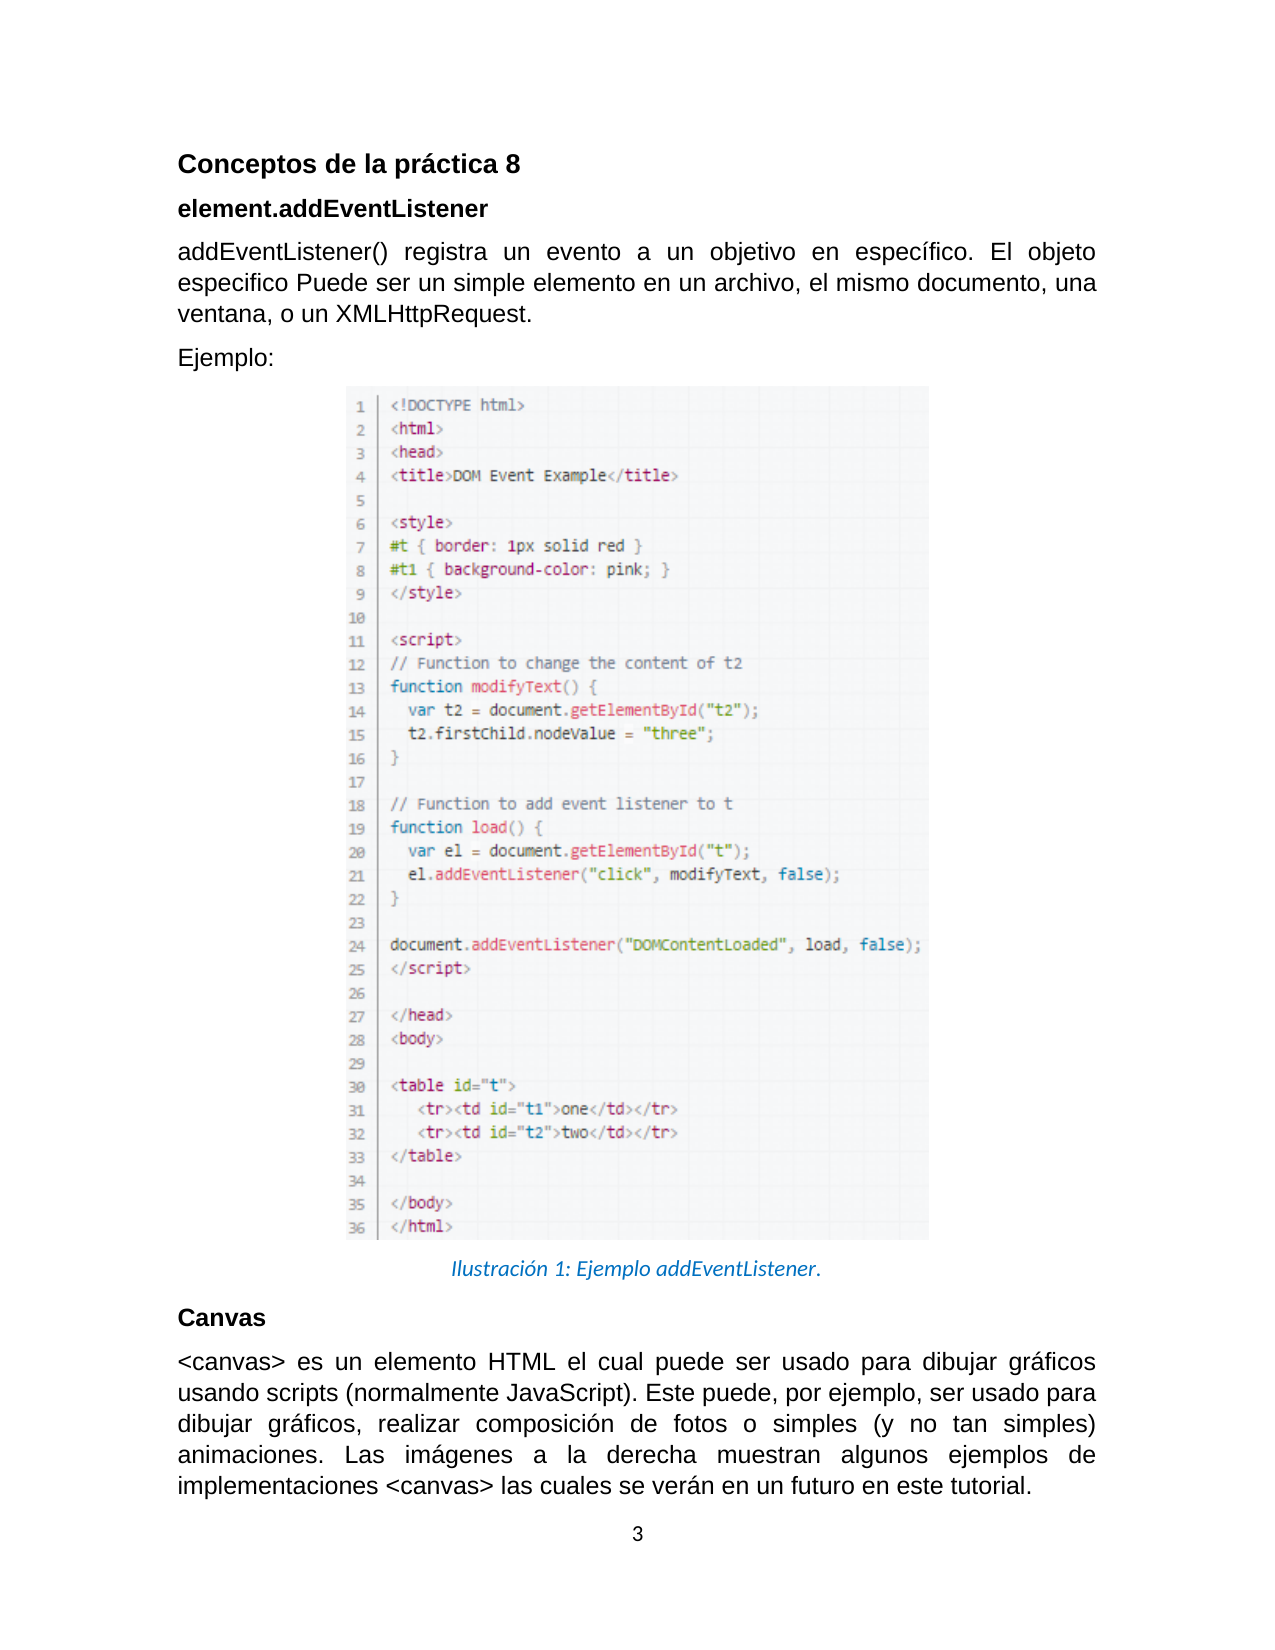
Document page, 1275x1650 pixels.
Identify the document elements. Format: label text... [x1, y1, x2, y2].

text element.addEventListener [177, 194, 1098, 223]
text Ilustración 1: Ejemplo addEventListener. [177, 1254, 1098, 1282]
text Canvas [177, 1303, 1098, 1332]
text <canvas> es un elemento HTML el cual puede ser usado para dibujar gráficos usando scripts (normalmente JavaScript). Este puede, por ejemplo, ser usado para dibujar gráficos, realizar composición de fotos o simples (y no tan simples) animaciones. Las imágenes a la derecha muestran algunos ejemplos de implementaciones <canvas> las cuales se verán en un futuro en este tutorial. [177, 1347, 1098, 1500]
text Conceptos de la práctica 8 [177, 148, 1098, 179]
text addEventListener() registra un evento a un objetivo en específico. El objeto especifico Puede ser un simple elemento en un archivo, el mismo documento, una ventana, o un XMLHttpRequest. [177, 237, 1098, 328]
text Ejemplo: [177, 343, 1098, 372]
